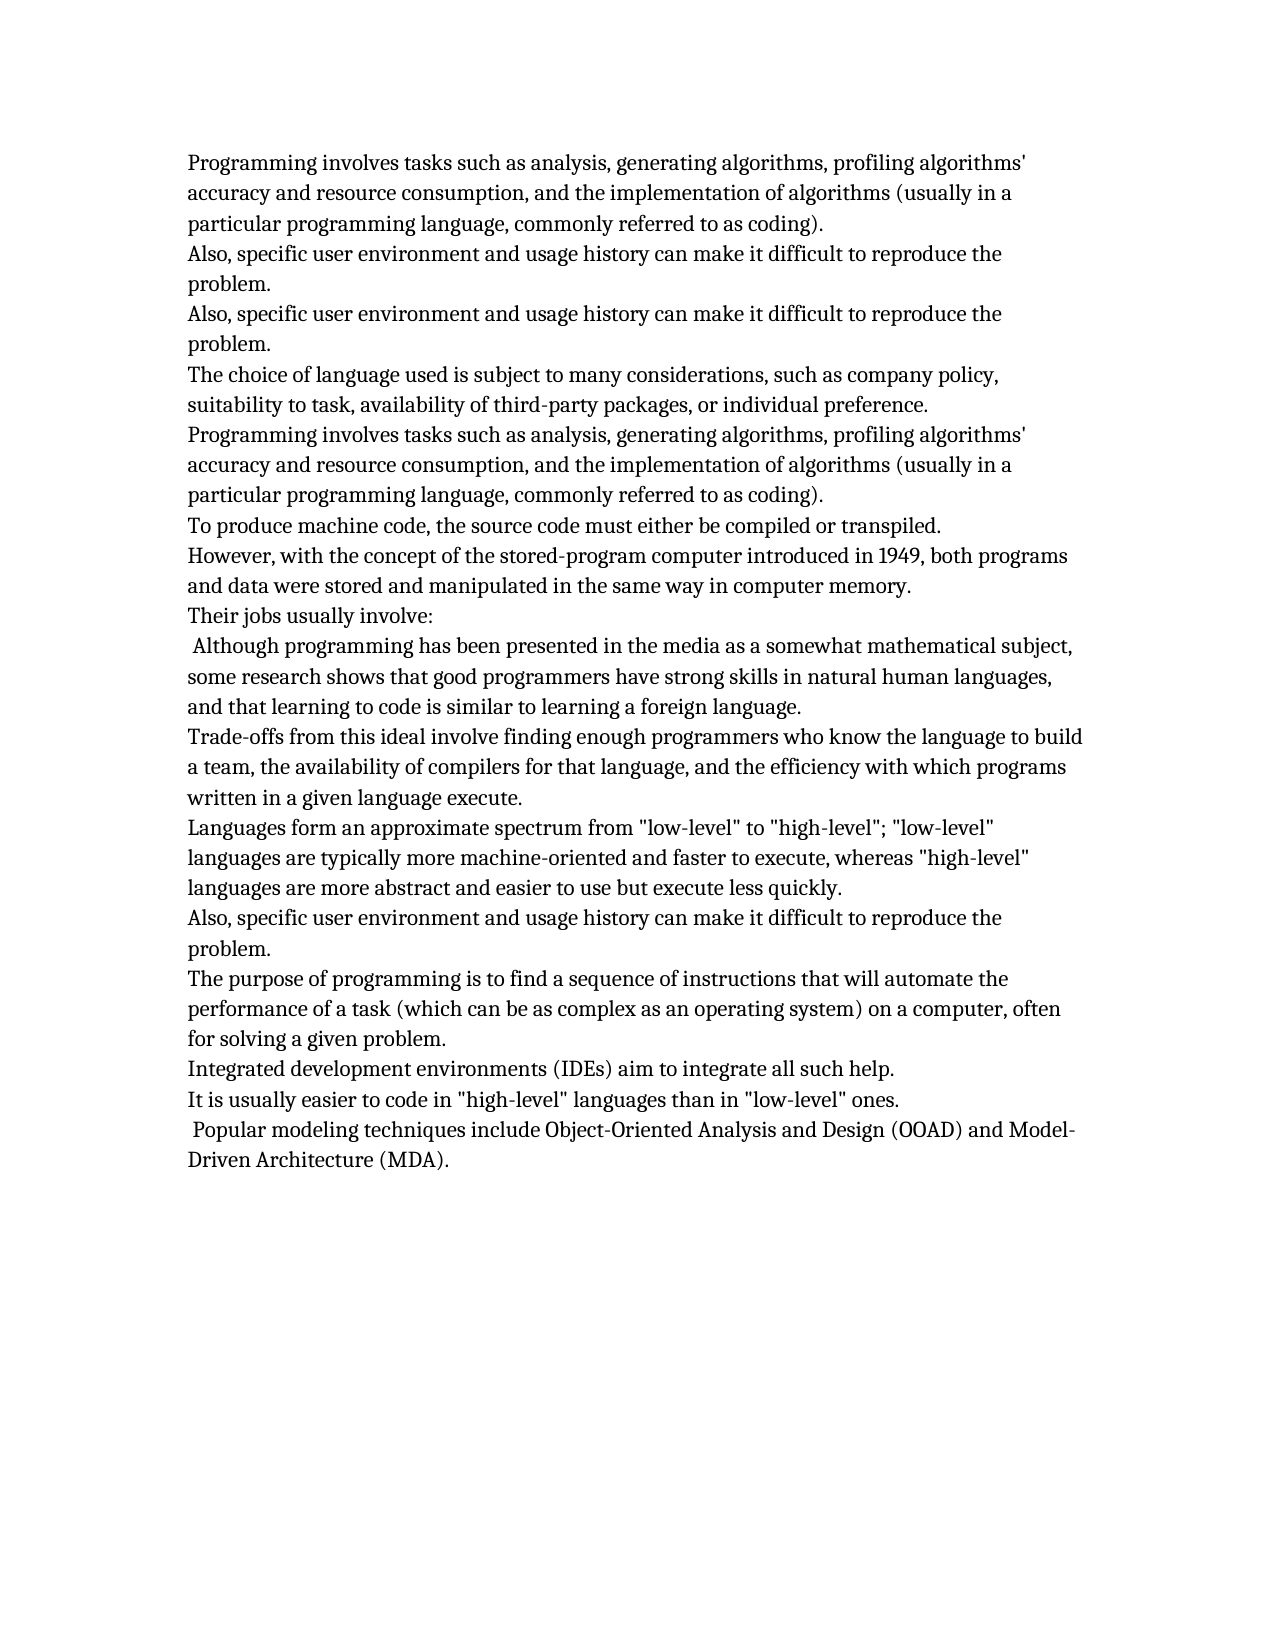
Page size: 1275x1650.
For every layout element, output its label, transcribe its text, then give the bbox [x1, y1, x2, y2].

text Programming involves tasks such as analysis, generating algorithms, profiling algorithms' accuracy and resource consumption, and the implementation of algorithms (usually in a particular programming language, commonly referred to as coding). Also, specific user environment and usage history can make it difficult to reproduce the problem. Also, specific user environment and usage history can make it difficult to reproduce the problem. The choice of language used is subject to many considerations, such as company policy, suitability to task, availability of third-party packages, or individual preference. Programming involves tasks such as analysis, generating algorithms, profiling algorithms' accuracy and resource consumption, and the implementation of algorithms (usually in a particular programming language, commonly referred to as coding). To produce machine code, the source code must either be compiled or transpiled. However, with the concept of the stored-program computer introduced in 1949, both programs and data were stored and manipulated in the same way in computer memory. Their jobs usually involve: Although programming has been presented in the media as a somewhat mathematical subject, some research shows that good programmers have strong skills in natural human languages, and that learning to code is similar to learning a foreign language. Trade-offs from this ideal involve finding enough programmers who know the language to build a team, the availability of compilers for that language, and the efficiency with which programs written in a given language execute. Languages form an approximate spectrum from "low-level" to "high-level"; "low-level" languages are typically more machine-oriented and faster to execute, whereas "high-level" languages are more abstract and easier to use but execute less quickly. Also, specific user environment and usage history can make it difficult to reproduce the problem. The purpose of programming is to find a sequence of instructions that will automate the performance of a task (which can be as complex as an operating system) on a computer, often for solving a given problem. Integrated development environments (IDEs) aim to integrate all such help. It is usually easier to code in "high-level" languages than in "low-level" ones. Popular modeling techniques include Object-Oriented Analysis and Design (OOAD) and Model-Driven Architecture (MDA). [187, 150, 1087, 1173]
